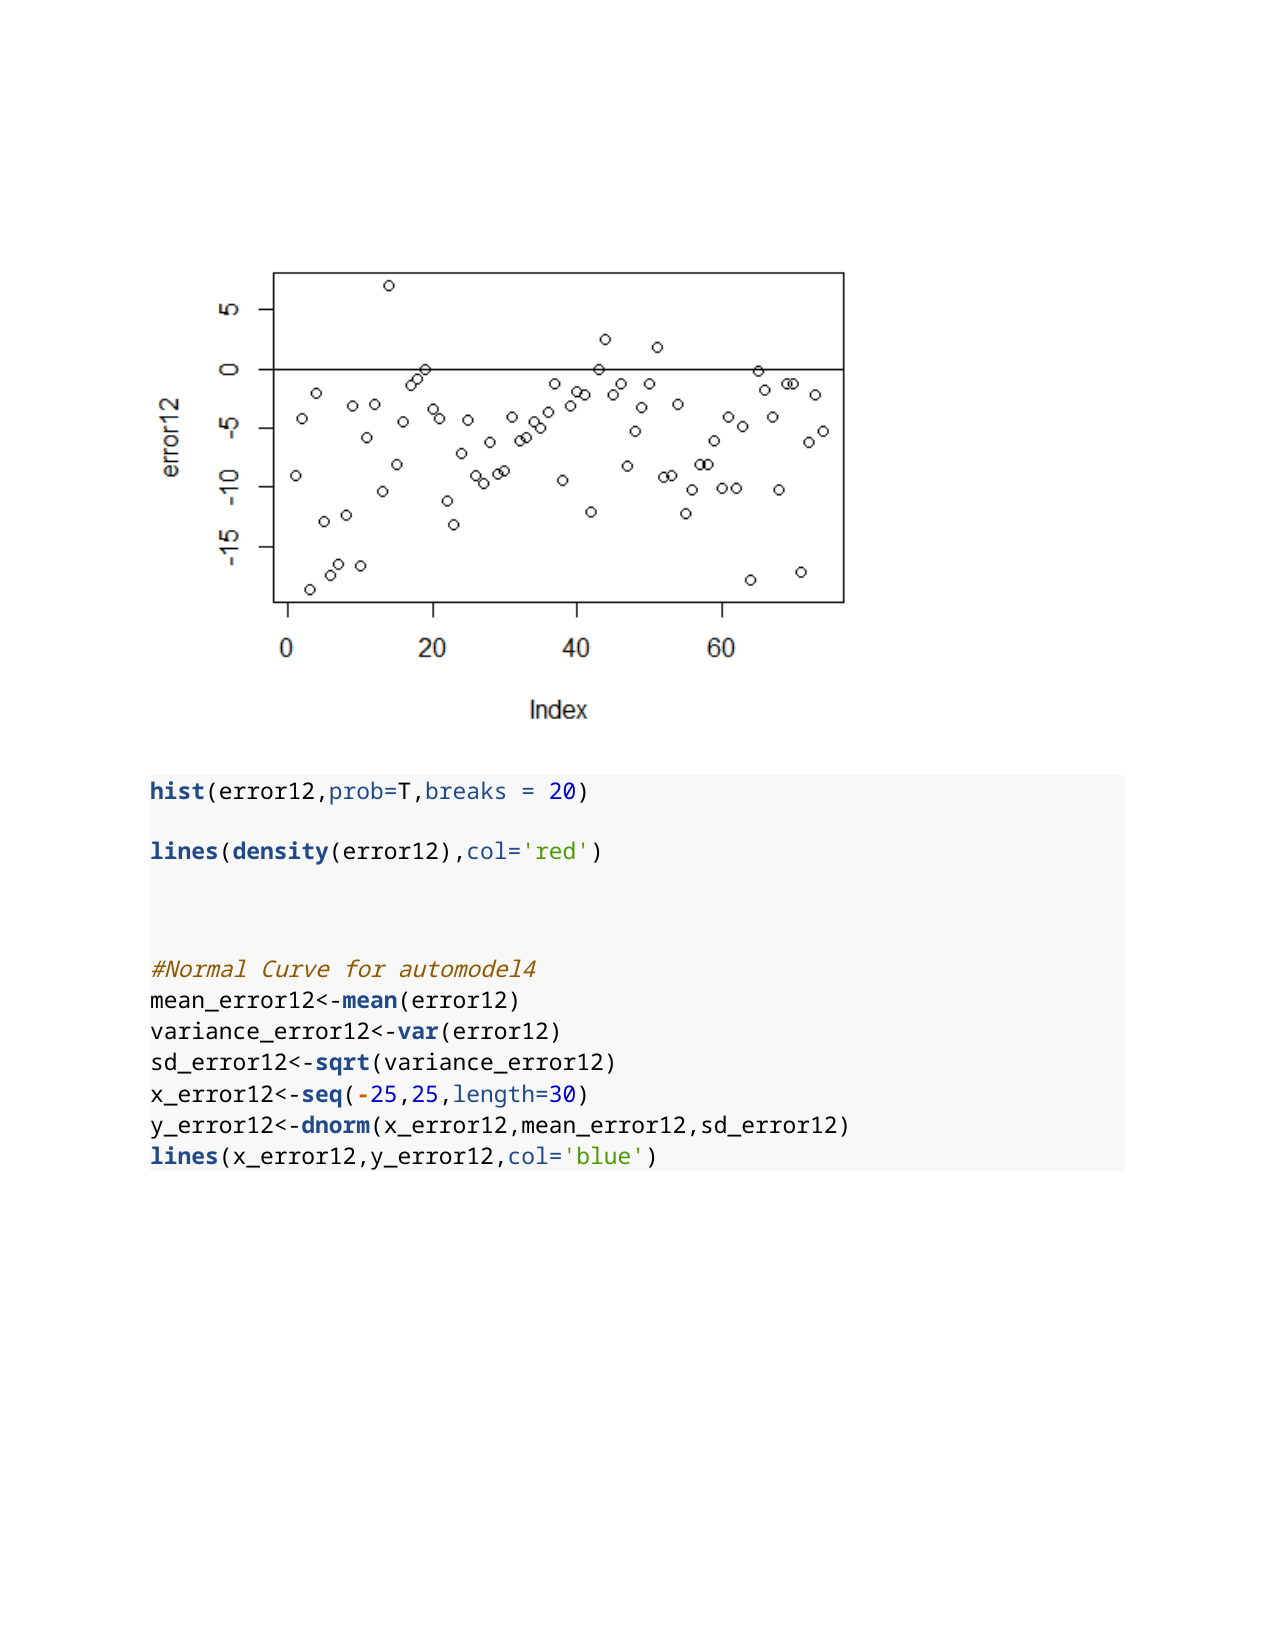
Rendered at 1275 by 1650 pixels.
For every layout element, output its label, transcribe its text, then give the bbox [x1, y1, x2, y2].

picture [150, 150, 908, 757]
text hist(error12,prob=T,breaks = 20) lines(density(error12),col='red') #Normal Curve for automodel4 mean_error12<-mean(error12) variance_error12<-var(error12) sd_error12<-sqrt(variance_error12) x_error12<-seq(-25,25,length=30) y_error12<-dnorm(x_error12,mean_error12,sd_error12) lines(x_error12,y_error12,col='blue') [150, 775, 1125, 1171]
